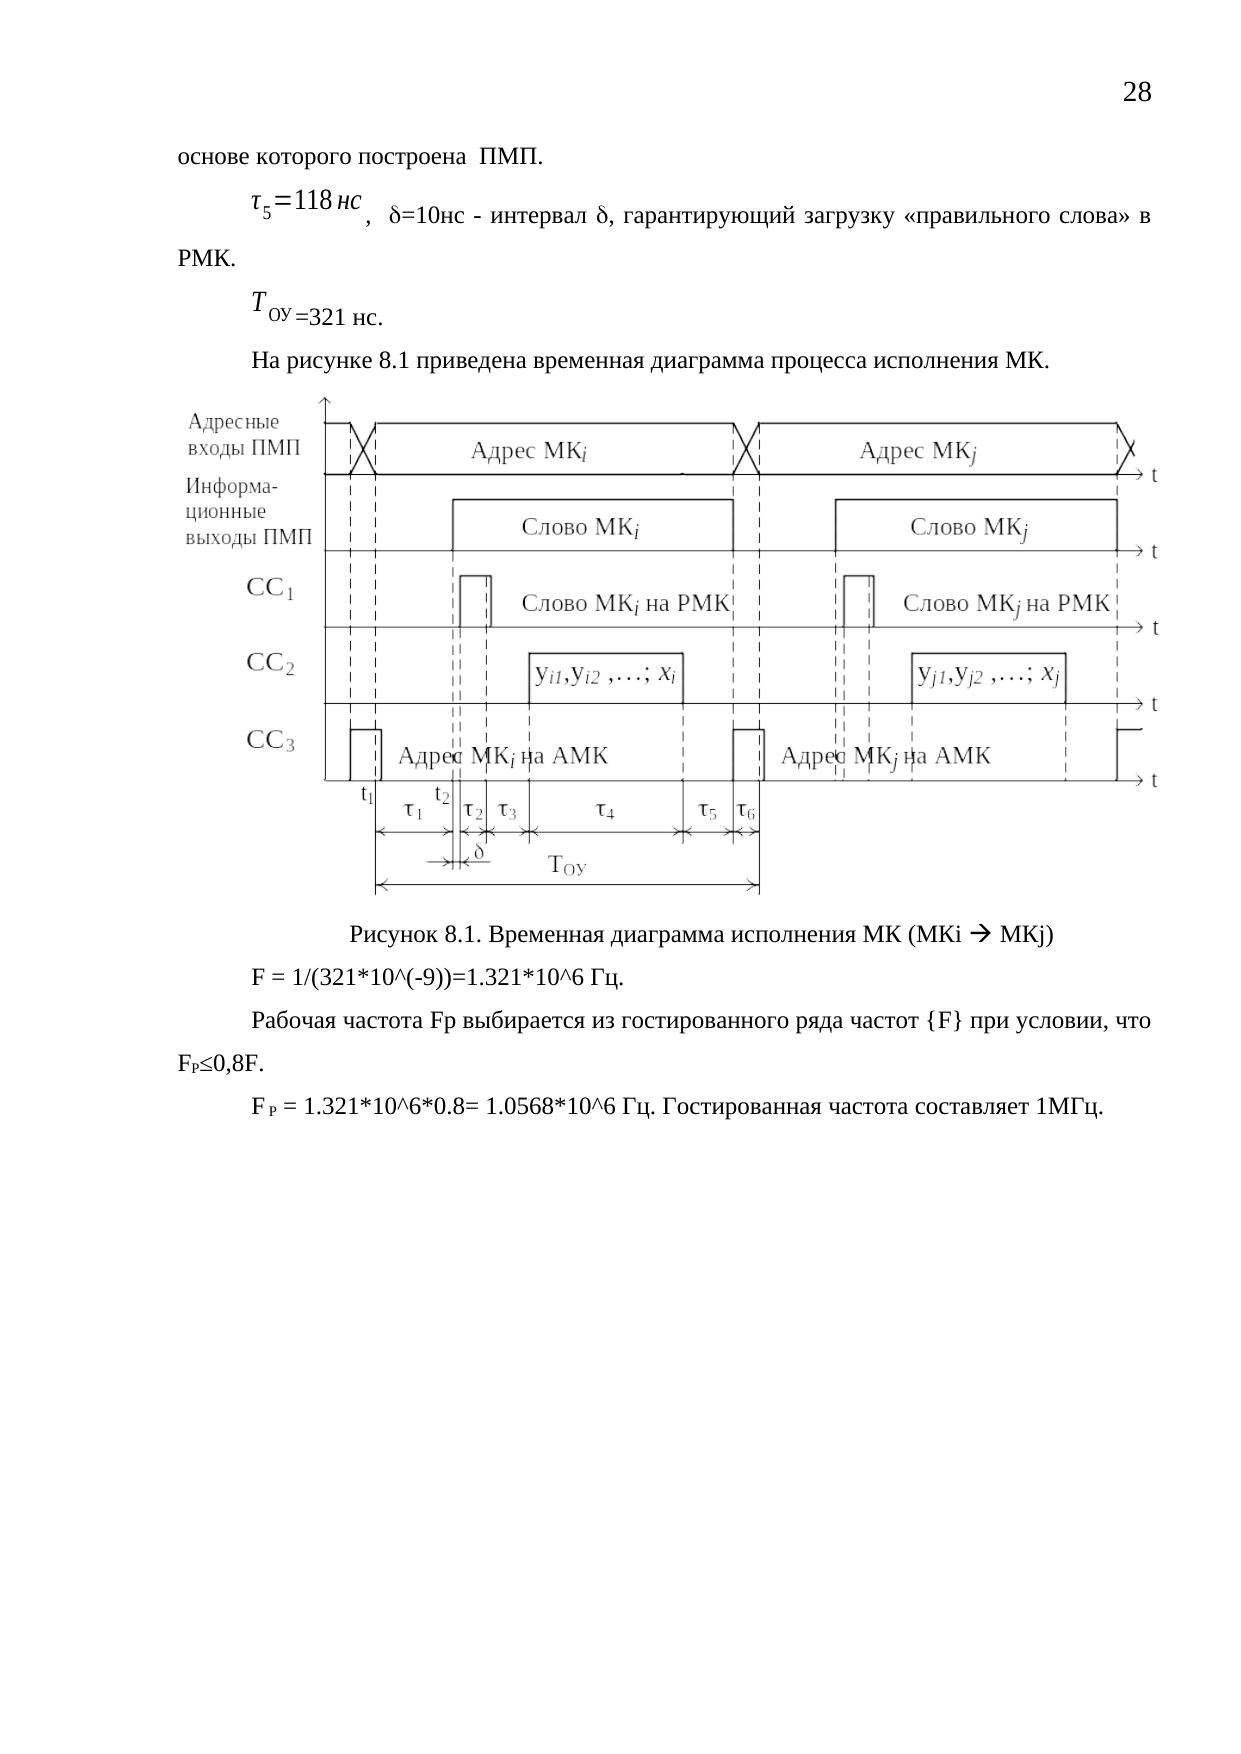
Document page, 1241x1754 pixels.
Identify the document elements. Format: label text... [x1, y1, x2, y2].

text =321 нс. [177, 286, 1152, 330]
text Рабочая частота Fр выбирается из гостированного ряда частот {F} при условии, что FР≤0,8F. [177, 1005, 1152, 1077]
text Рисунок 8.1. Временная диаграмма исполнения МК (МКi МКj) [177, 919, 1152, 947]
text , =10нс - интервал , гарантирующий загрузку «правильного слова» в РМК. [177, 184, 1152, 272]
text На рисунке 8.1 приведена временная диаграмма процесса исполнения МК. [177, 345, 1152, 373]
text F Р = 1.321*10^6*0.8= 1.0568*10^6 Гц. Гостированная частота составляет 1МГц. [177, 1091, 1152, 1120]
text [177, 141, 1152, 169]
text F = 1/(321*10^(-9))=1.321*10^6 Гц. [177, 962, 1152, 991]
